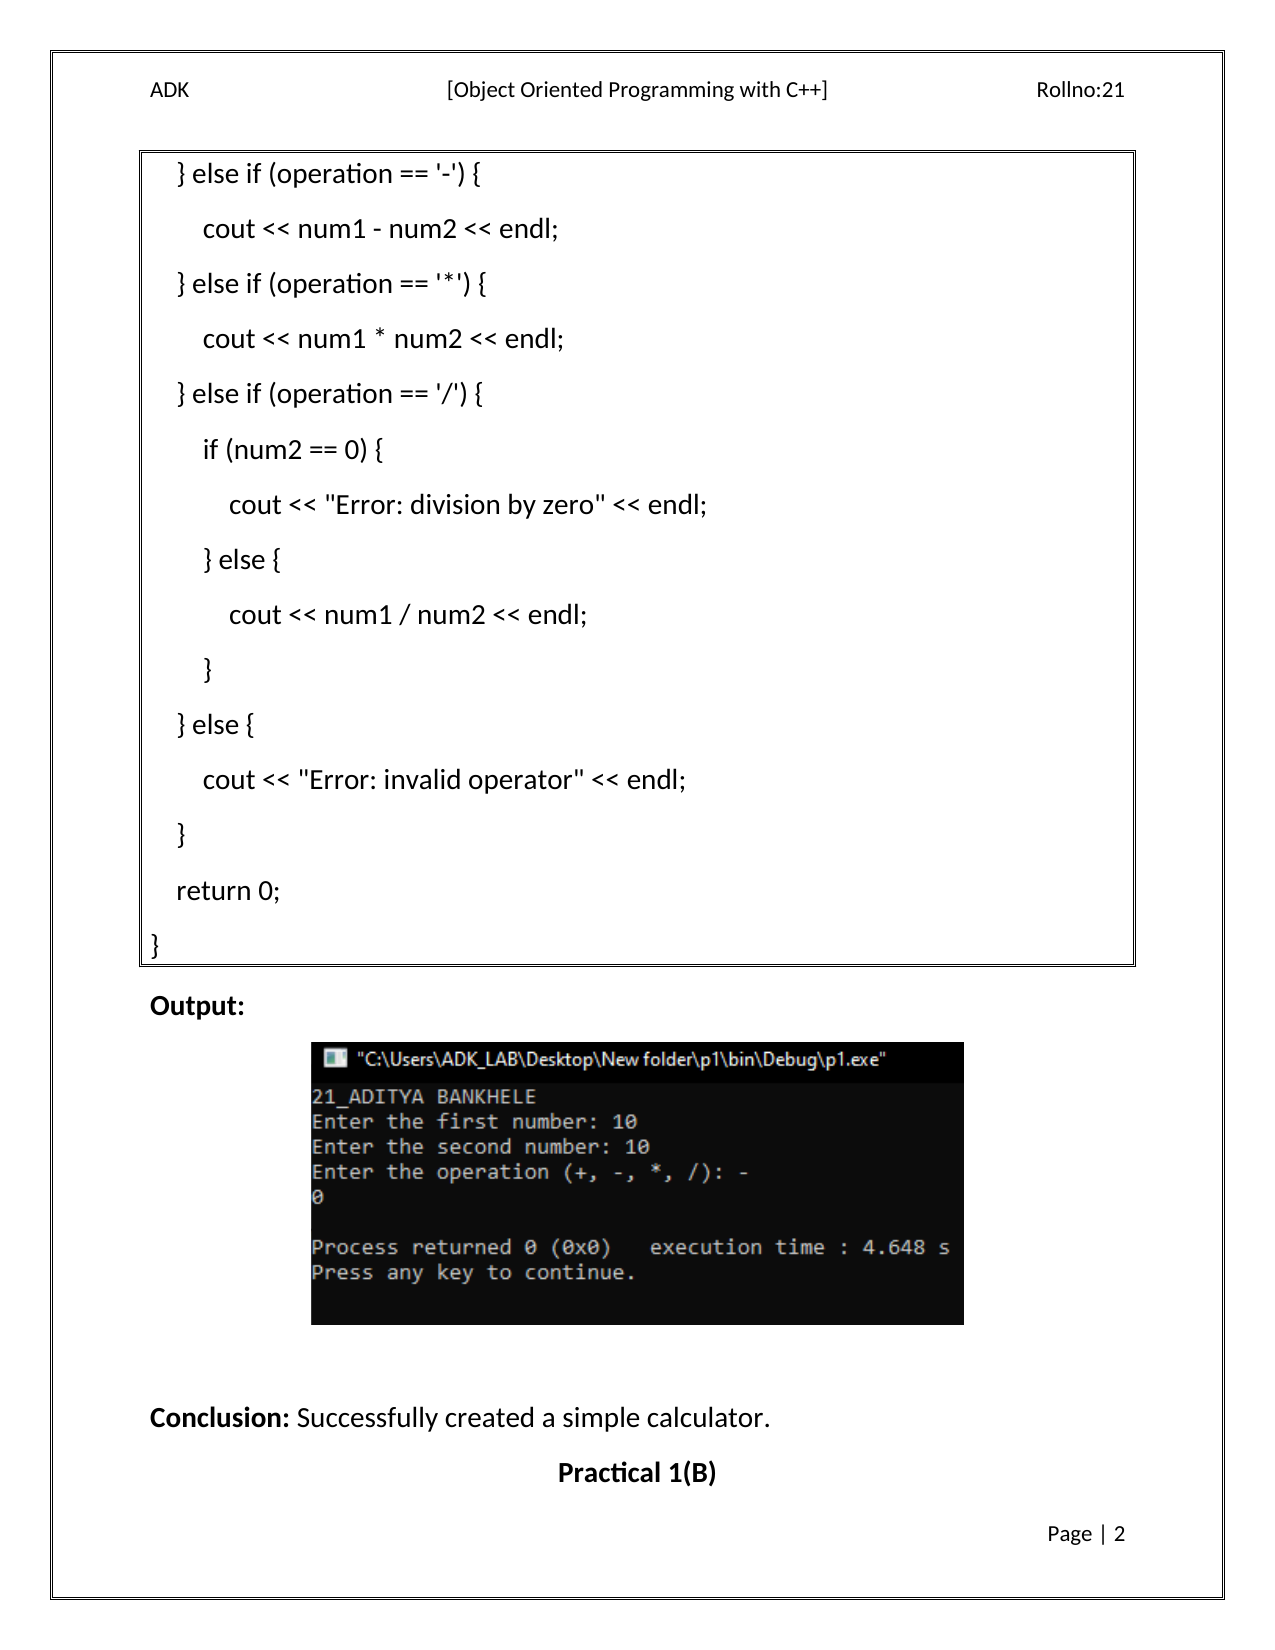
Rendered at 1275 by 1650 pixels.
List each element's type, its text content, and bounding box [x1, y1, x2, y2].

text return 0; [142, 866, 1133, 907]
text Output: [150, 987, 1125, 1023]
text Practical 1(B) [150, 1454, 1125, 1489]
text Conclusion: Successfully created a simple calculator. [150, 1399, 1125, 1434]
picture [311, 1042, 964, 1325]
text } else { [142, 701, 1133, 742]
text } else if (operation == '-') { [142, 153, 1133, 191]
text } [142, 921, 1133, 964]
text } else { [142, 536, 1133, 577]
text } [142, 811, 1133, 852]
text if (num2 == 0) { [142, 426, 1133, 466]
text } else if (operation == '/') { [142, 370, 1133, 411]
text cout << "Error: division by zero" << endl; [142, 481, 1133, 521]
text cout << num1 * num2 << endl; [142, 315, 1133, 356]
text } [142, 646, 1133, 687]
text cout << "Error: invalid operator" << endl; [142, 756, 1133, 797]
text } else if (operation == '*') { [142, 260, 1133, 301]
text cout << num1 - num2 << endl; [142, 205, 1133, 246]
text cout << num1 / num2 << endl; [142, 591, 1133, 632]
